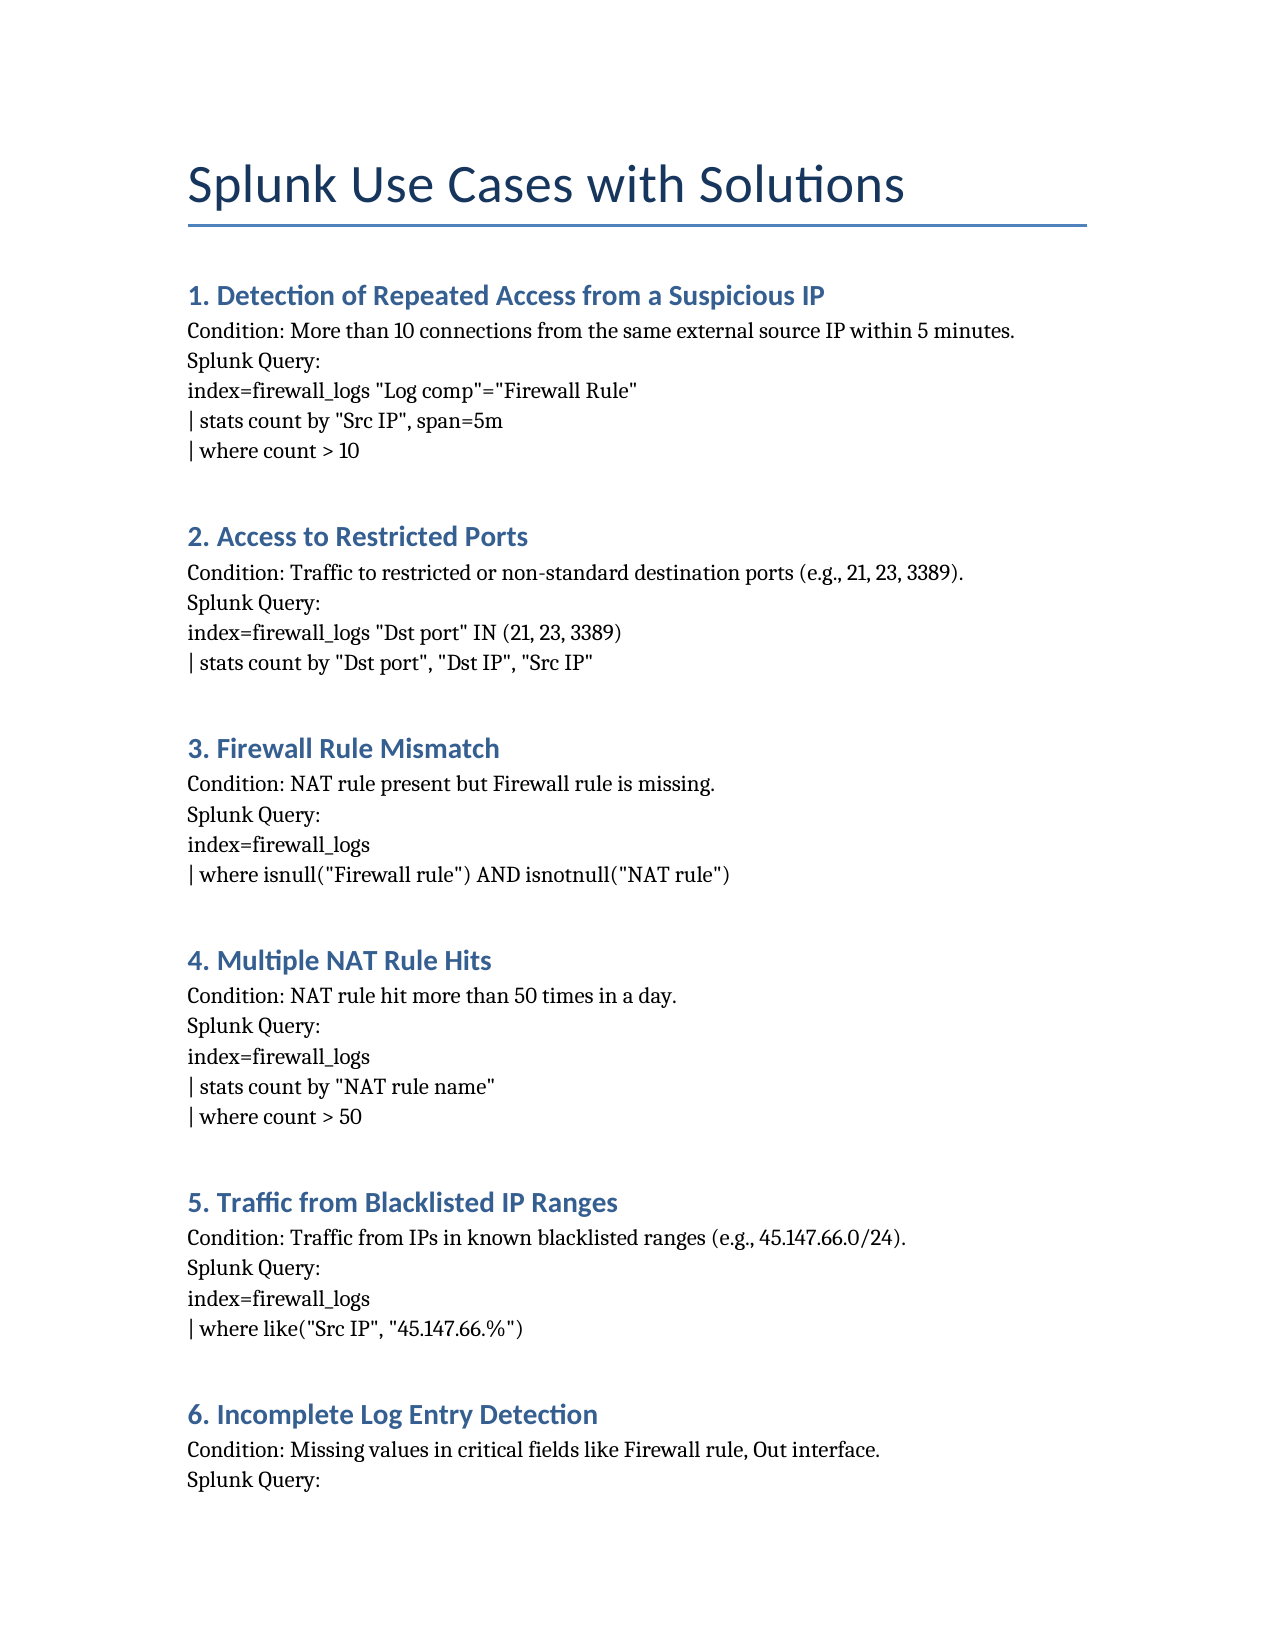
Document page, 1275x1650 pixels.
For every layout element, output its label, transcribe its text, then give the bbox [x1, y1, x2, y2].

text Condition: NAT rule present but Firewall rule is missing. Splunk Query: index=firewall_logs | where isnull("Firewall rule") AND isnotnull("NAT rule") [187, 771, 1087, 888]
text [187, 1437, 1087, 1493]
subtitle 3. Firewall Rule Mismatch [187, 730, 1087, 766]
text Condition: NAT rule hit more than 50 times in a day. Splunk Query: index=firewall_logs | stats count by "NAT rule name" | where count > 50 [187, 983, 1087, 1130]
text Condition: More than 10 connections from the same external source IP within 5 minutes. Splunk Query: index=firewall_logs "Log comp"="Firewall Rule" | stats count by "Src IP", span=5m | where count > 10 [187, 317, 1087, 465]
subtitle 5. Traffic from Blacklisted IP Ranges [187, 1184, 1087, 1220]
subtitle 4. Multiple NAT Rule Hits [187, 942, 1087, 978]
text Condition: Traffic to restricted or non-standard destination ports (e.g., 21, 23, 3389). Splunk Query: index=firewall_logs "Dst port" IN (21, 23, 3389) | stats count by "Dst port", "Dst IP", "Src IP" [187, 559, 1087, 676]
subtitle 2. Access to Restricted Ports [187, 518, 1087, 554]
subtitle 1. Detection of Repeated Access from a Suspicious IP [187, 277, 1087, 312]
title Splunk Use Cases with Solutions [187, 150, 1087, 227]
text Condition: Traffic from IPs in known blacklisted ranges (e.g., 45.147.66.0/24). Splunk Query: index=firewall_logs | where like("Src IP", "45.147.66.%") [187, 1225, 1087, 1342]
subtitle 6. Incomplete Log Entry Detection [187, 1396, 1087, 1431]
